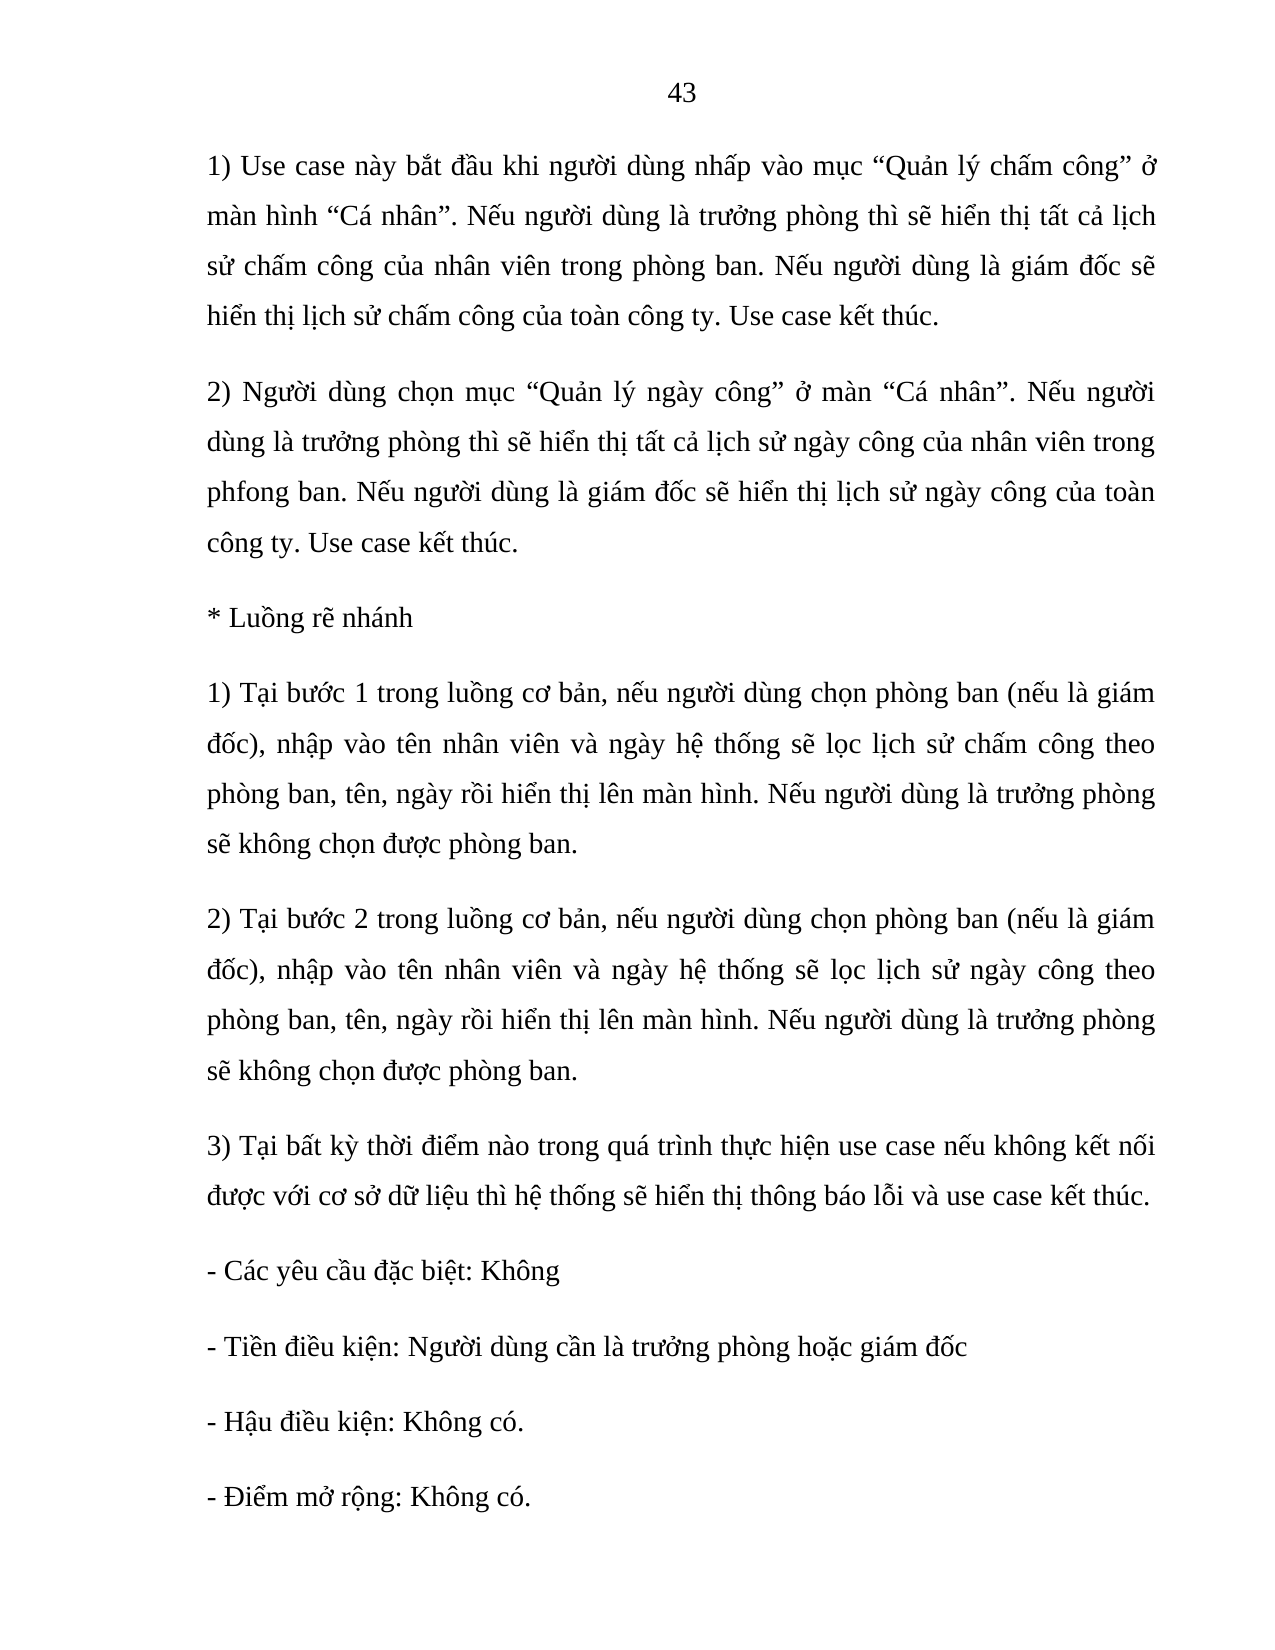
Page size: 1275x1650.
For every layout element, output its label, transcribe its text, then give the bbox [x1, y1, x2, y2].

text - Tiền điều kiện: Người dùng cần là trưởng phòng hoặc giám đốc [207, 1329, 1157, 1362]
text 2) Tại bước 2 trong luồng cơ bản, nếu người dùng chọn phòng ban (nếu là giám đốc), nhập vào tên nhân viên và ngày hệ thống sẽ lọc lịch sử ngày công theo phòng ban, tên, ngày rồi hiển thị lên màn hình. Nếu người dùng là trưởng phòng sẽ không chọn được phòng ban. [207, 902, 1157, 1086]
text 1) Use case này bắt đầu khi người dùng nhấp vào mục “Quản lý chấm công” ở màn hình “Cá nhân”. Nếu người dùng là trưởng phòng thì sẽ hiển thị tất cả lịch sử chấm công của nhân viên trong phòng ban. Nếu người dùng là giám đốc sẽ hiển thị lịch sử chấm công của toàn công ty. Use case kết thúc. [207, 148, 1157, 332]
text 3) Tại bất kỳ thời điểm nào trong quá trình thực hiện use case nếu không kết nối được với cơ sở dữ liệu thì hệ thống sẽ hiển thị thông báo lỗi và use case kết thúc. [207, 1128, 1157, 1212]
text 2) Người dùng chọn mục “Quản lý ngày công” ở màn “Cá nhân”. Nếu người dùng là trưởng phòng thì sẽ hiển thị tất cả lịch sử ngày công của nhân viên trong phfong ban. Nếu người dùng là giám đốc sẽ hiển thị lịch sử ngày công của toàn công ty. Use case kết thúc. [207, 374, 1157, 558]
text - Các yêu cầu đặc biệt: Không [207, 1253, 1157, 1287]
text - Hậu điều kiện: Không có. [207, 1404, 1157, 1438]
text - Điểm mở rộng: Không có. [207, 1479, 1157, 1513]
text * Luồng rẽ nhánh [207, 600, 1157, 634]
text 1) Tại bước 1 trong luồng cơ bản, nếu người dùng chọn phòng ban (nếu là giám đốc), nhập vào tên nhân viên và ngày hệ thống sẽ lọc lịch sử chấm công theo phòng ban, tên, ngày rồi hiển thị lên màn hình. Nếu người dùng là trưởng phòng sẽ không chọn được phòng ban. [207, 675, 1157, 860]
